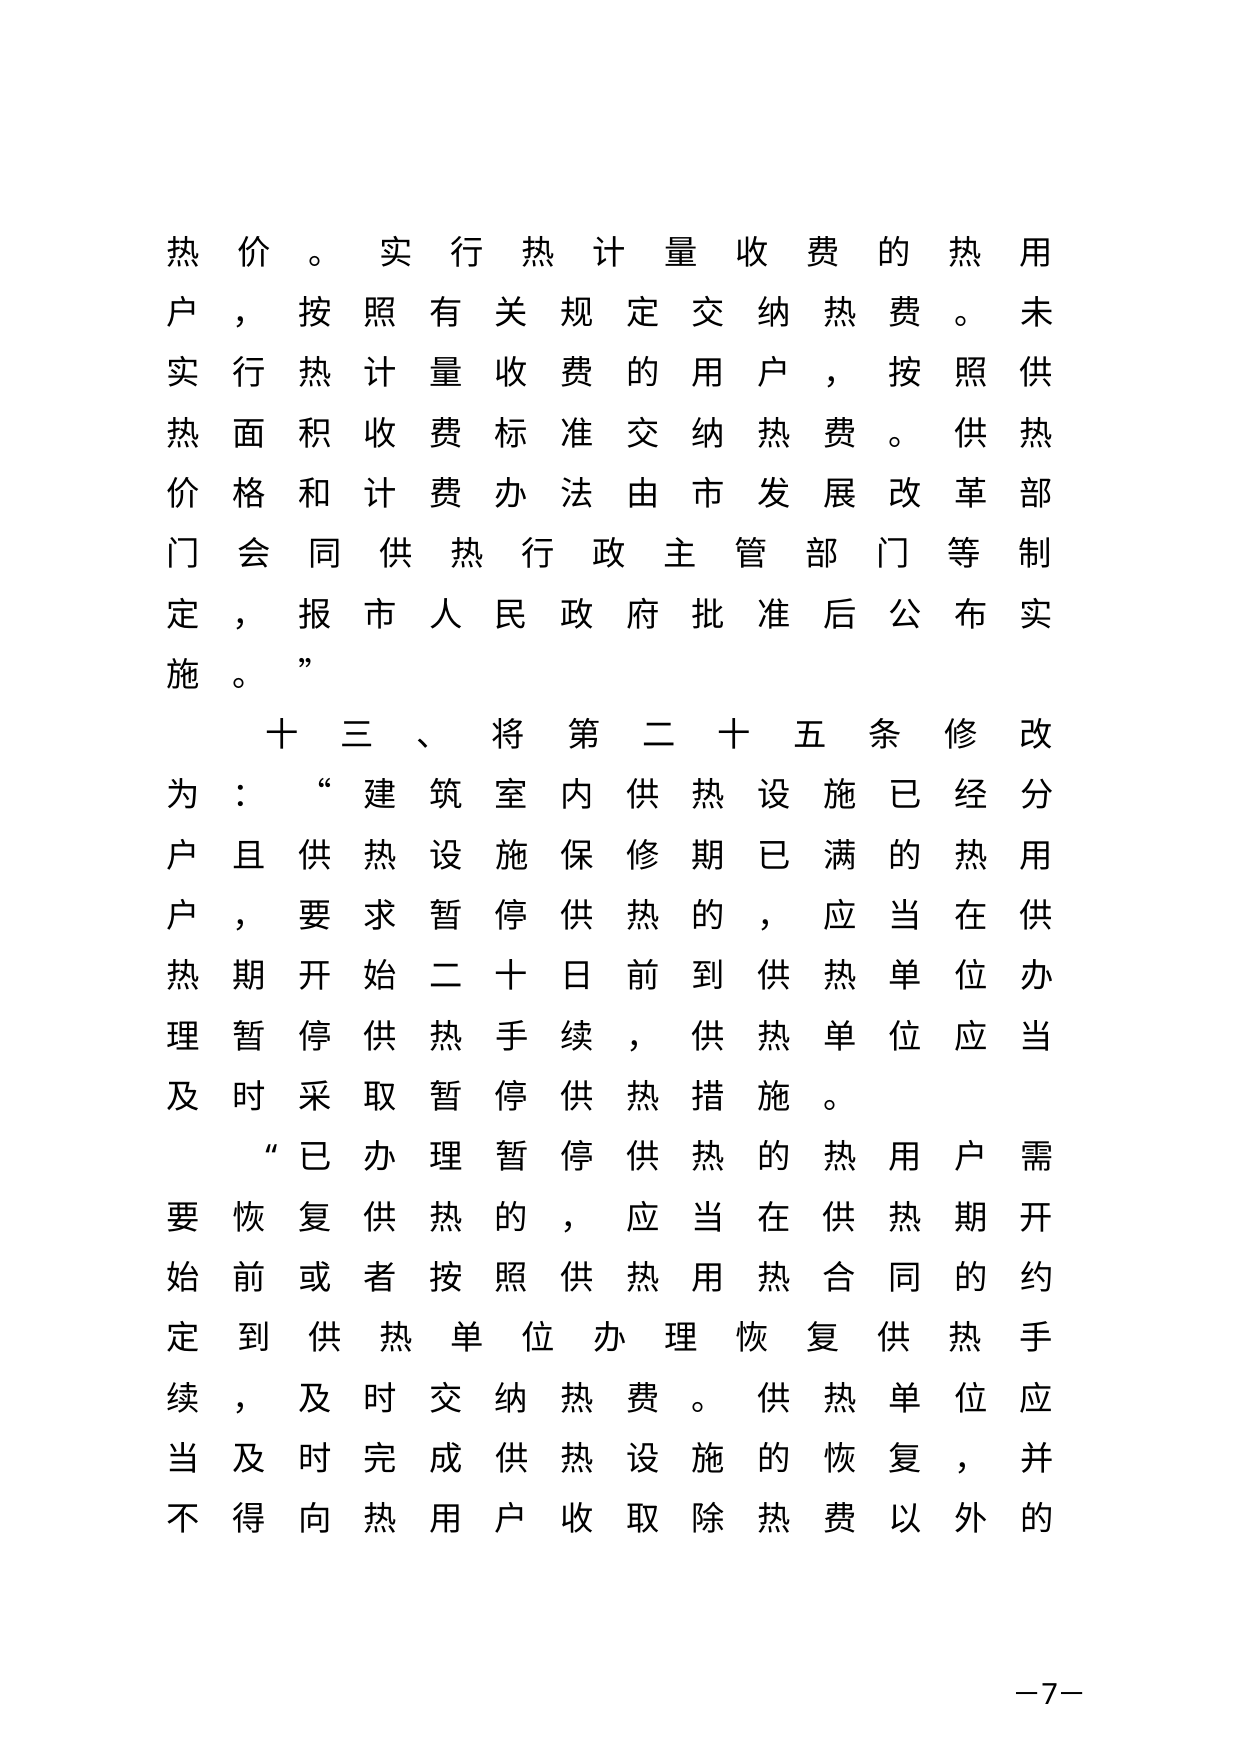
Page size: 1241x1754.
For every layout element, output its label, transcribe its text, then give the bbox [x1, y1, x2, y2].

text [167, 1124, 1085, 1546]
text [167, 219, 1085, 702]
text 十三、将第二十五条修改为：“建筑室内供热设施已经分户且供热设施保修期已满的热用户，要求暂停供热的，应当在供热期开始二十日前到供热单位办理暂停供热手续，供热单位应当及时采取暂停供热措施。 [167, 702, 1085, 1124]
